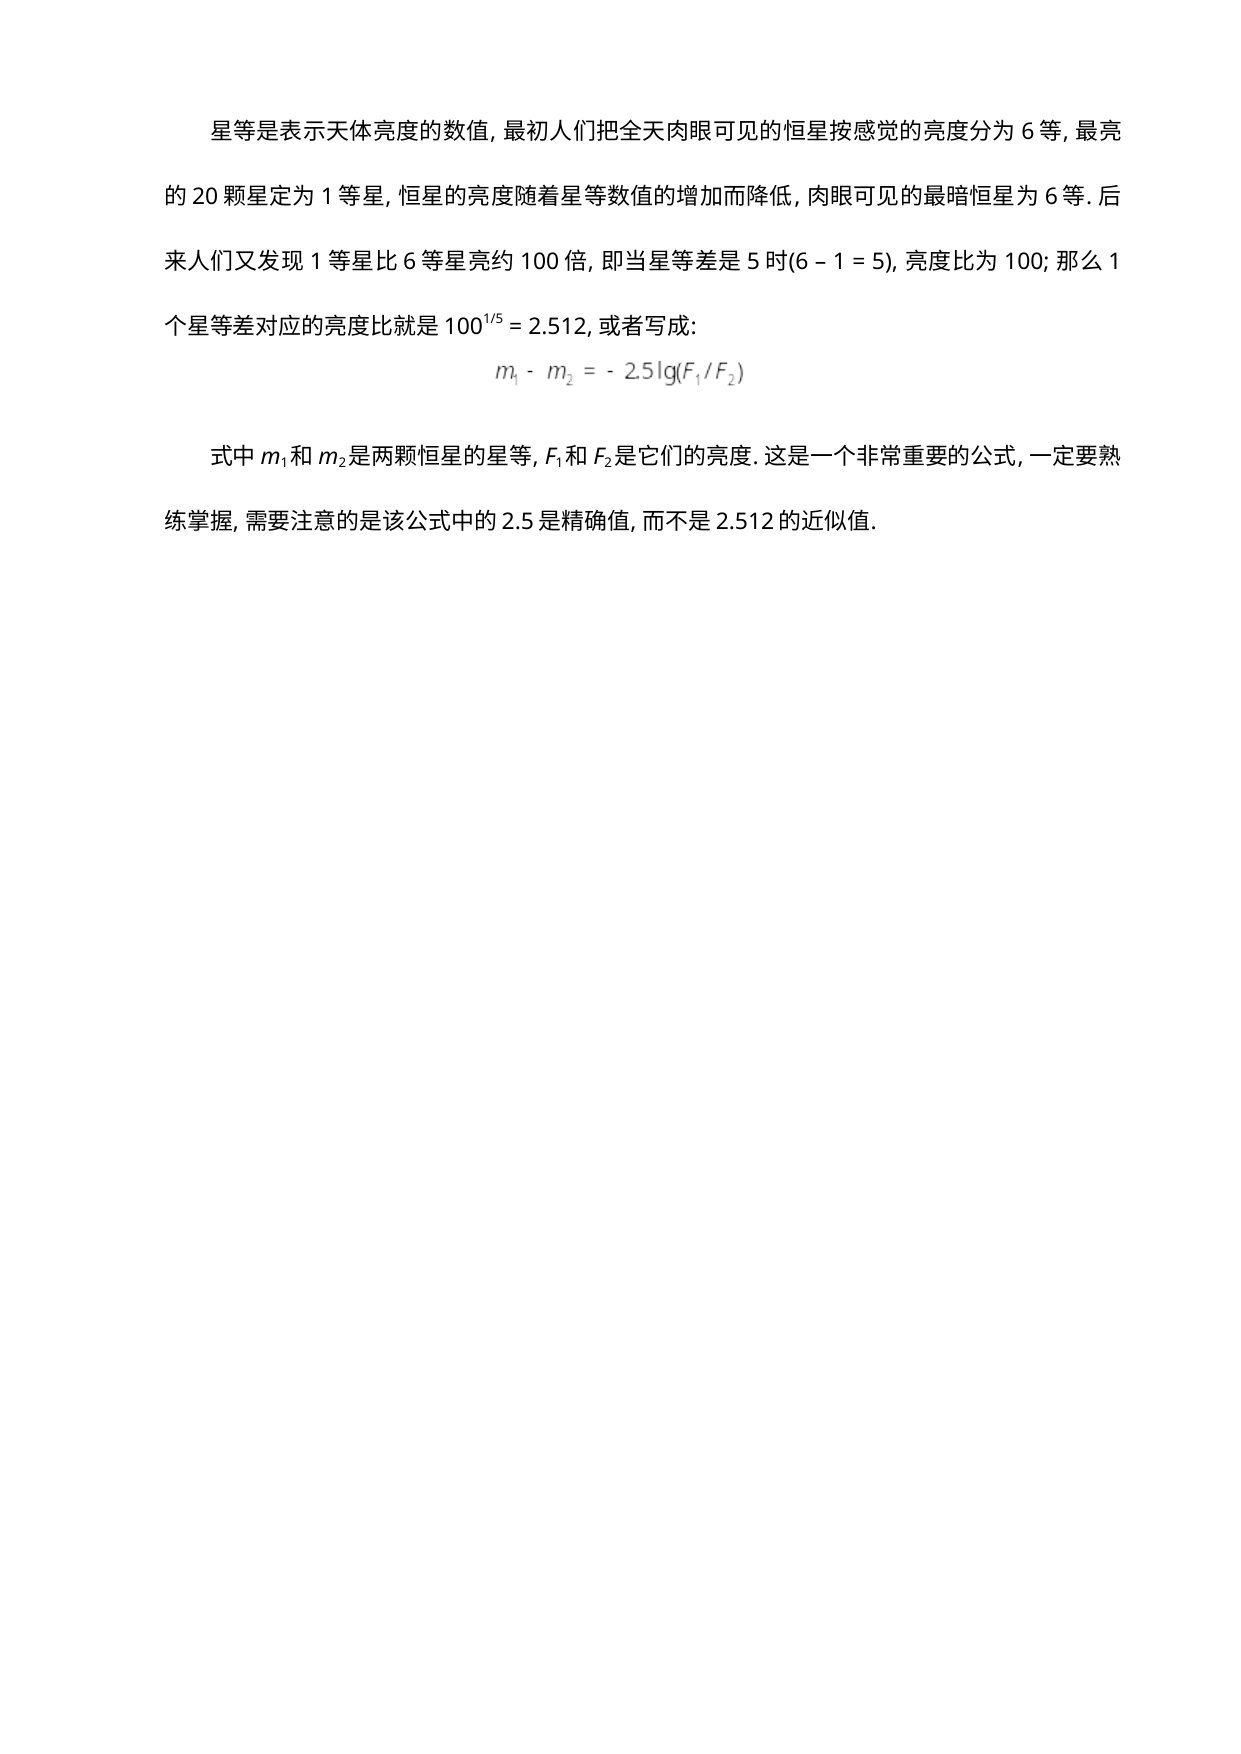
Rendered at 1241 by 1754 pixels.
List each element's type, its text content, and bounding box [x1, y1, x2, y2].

text 式中m1和m2是两颗恒星的星等, F1和F2是它们的亮度. 这是一个非常重要的公式, 一定要熟练掌握, 需要注意的是该公式中的2.5是精确值, 而不是2.512的近似值. [164, 422, 1122, 552]
text 星等是表示天体亮度的数值, 最初人们把全天肉眼可见的恒星按感觉的亮度分为6等, 最亮的20颗星定为1等星, 恒星的亮度随着星等数值的增加而降低, 肉眼可见的最暗恒星为6等. 后来人们又发现1等星比6等星亮约100倍, 即当星等差是5时(6 – 1 = 5), 亮度比为100; 那么1个星等差对应的亮度比就是1001/5 = 2.512, 或者写成: [164, 97, 1122, 357]
